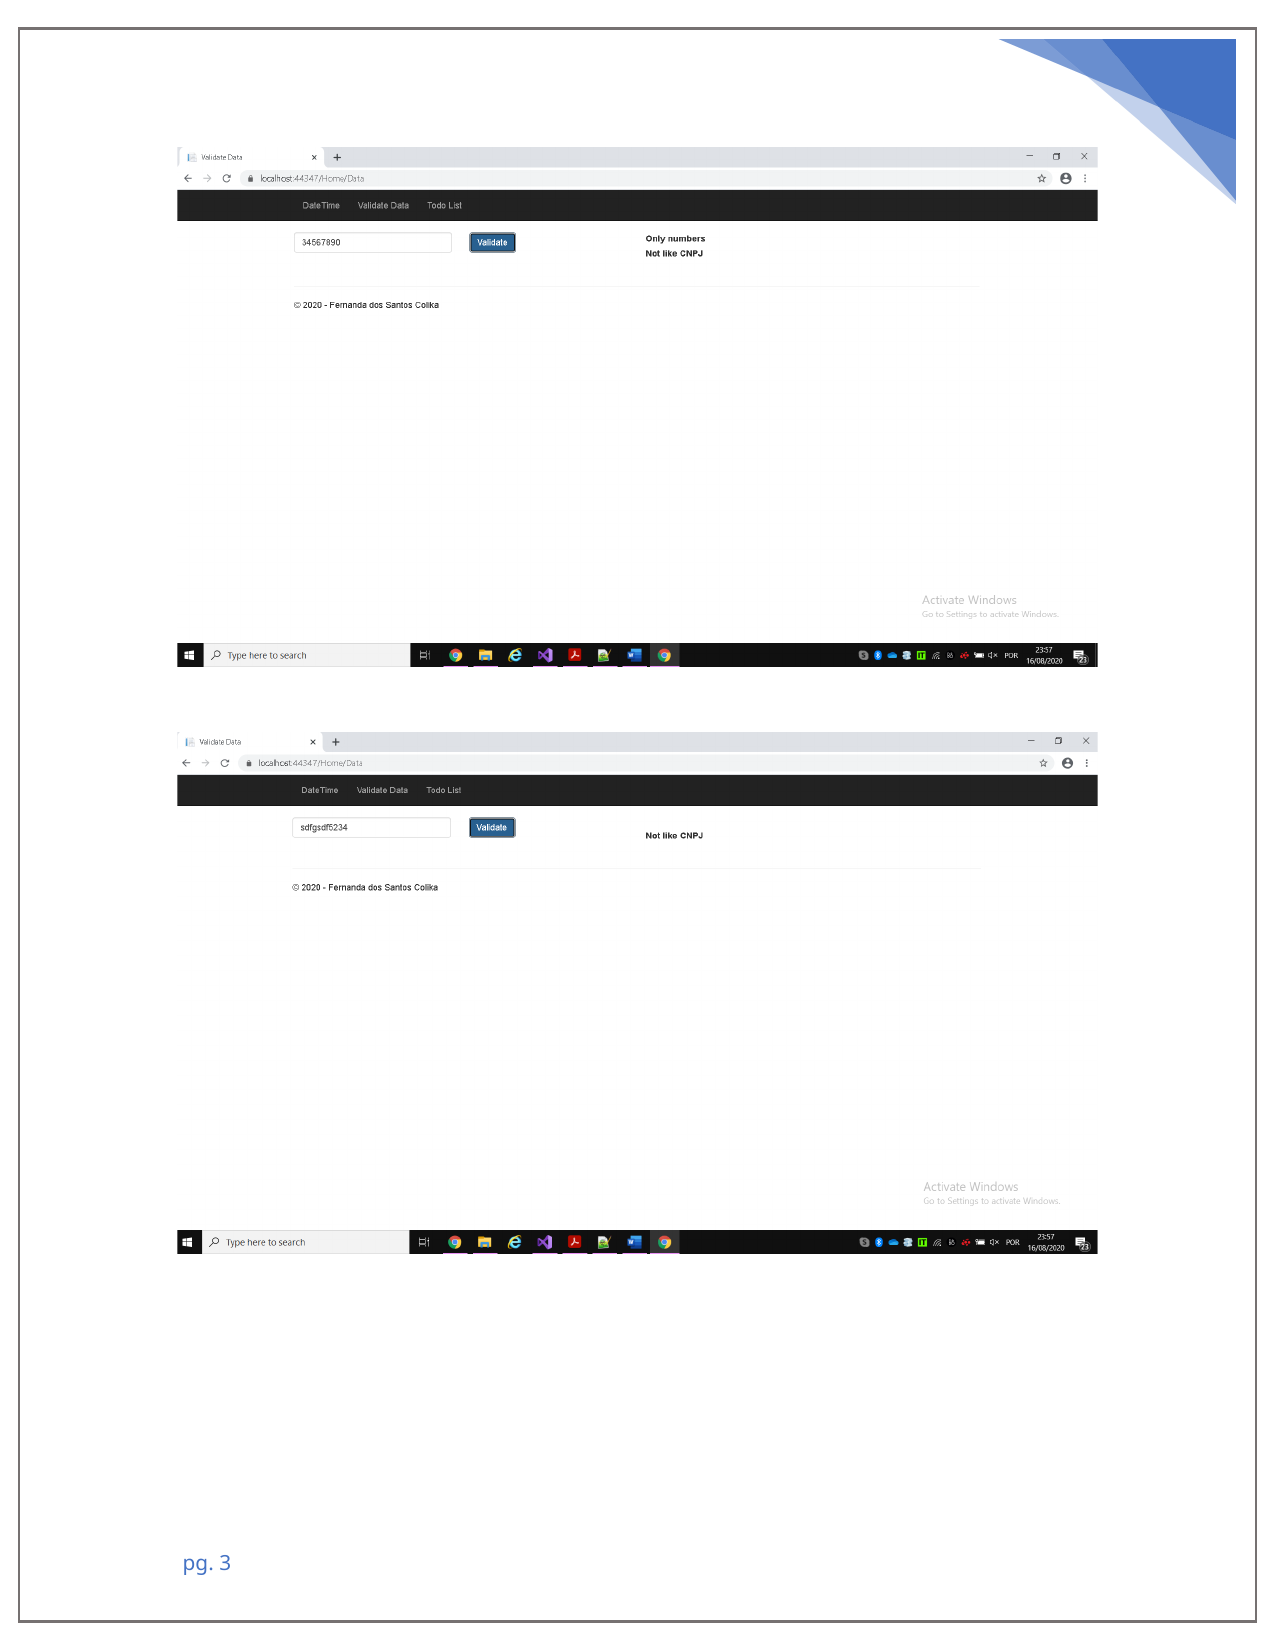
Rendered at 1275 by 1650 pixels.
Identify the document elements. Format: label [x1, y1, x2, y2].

picture [177, 39, 1236, 667]
picture [177, 732, 1098, 1254]
